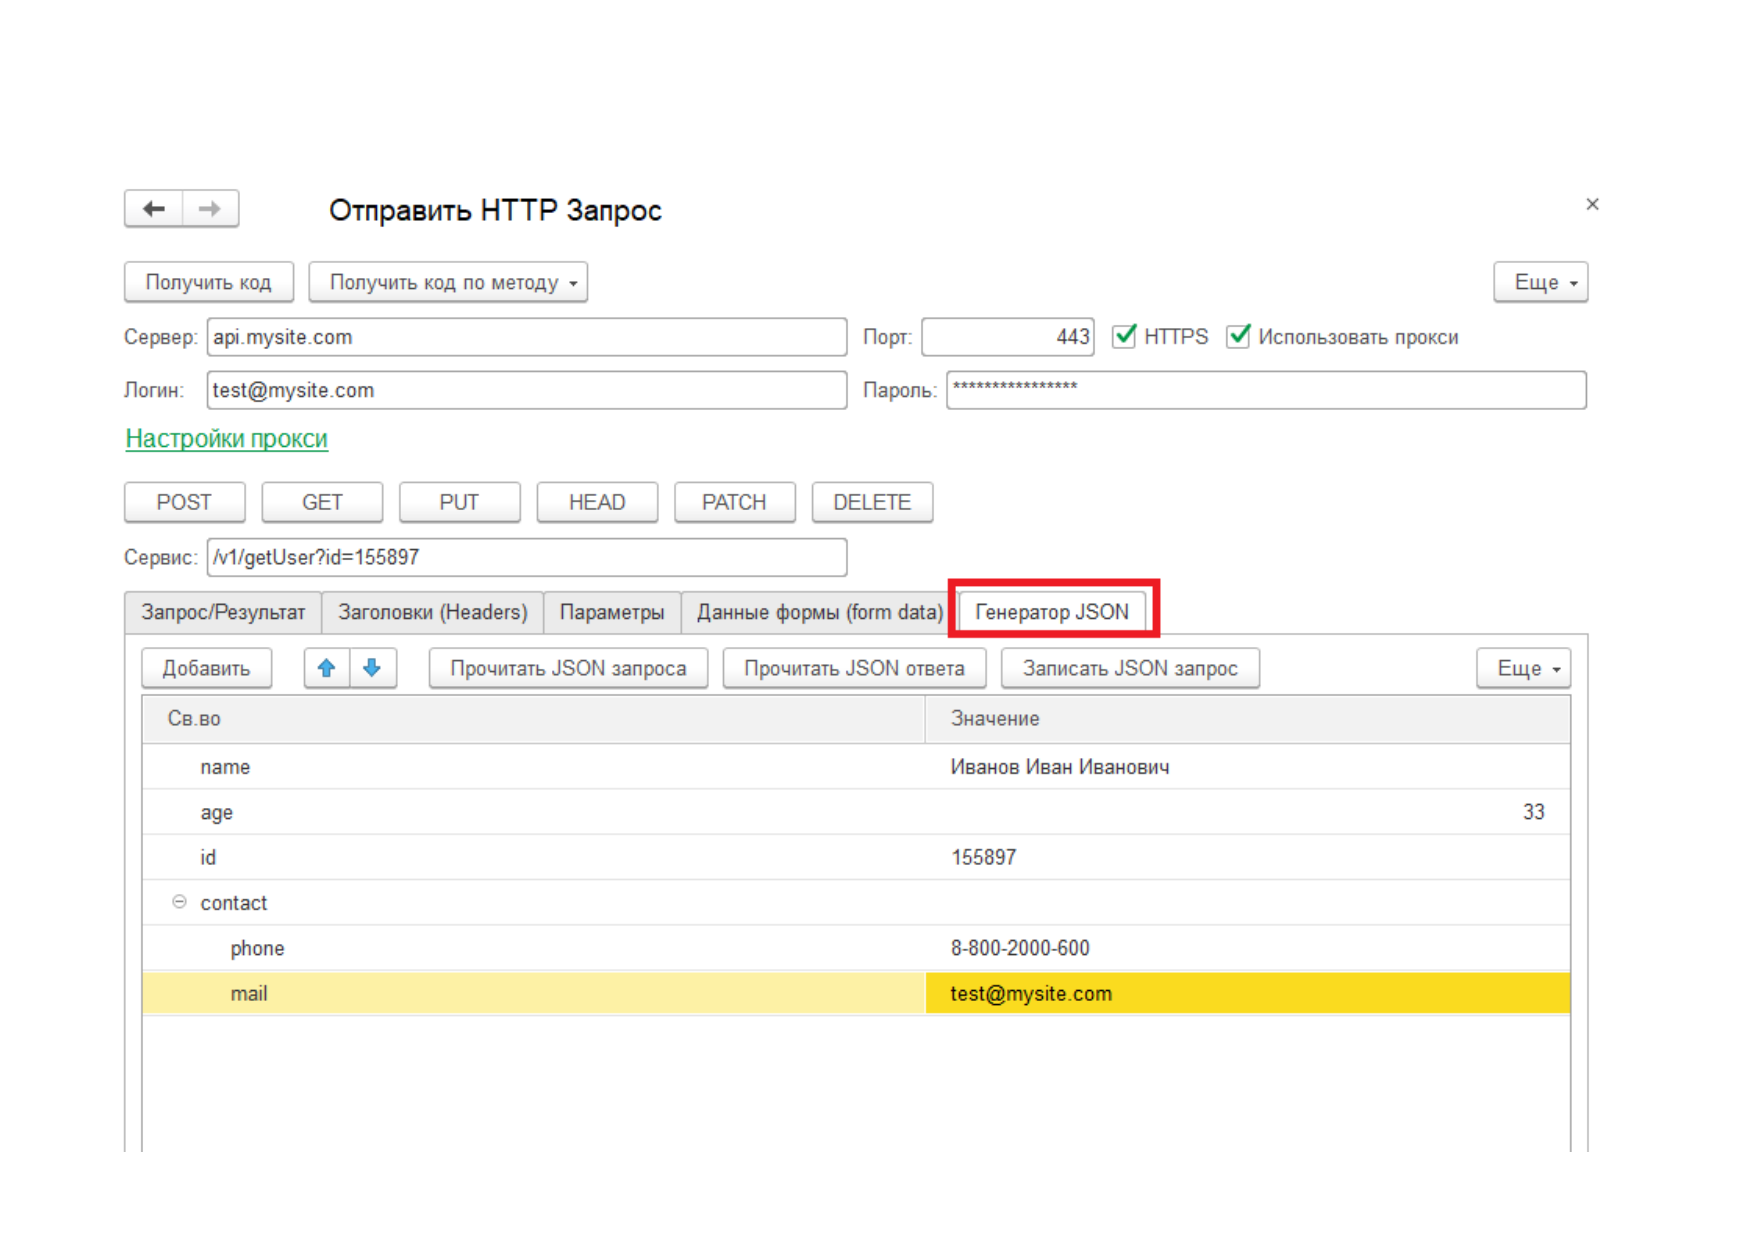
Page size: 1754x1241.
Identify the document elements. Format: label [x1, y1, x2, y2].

picture [118, 177, 1600, 1152]
